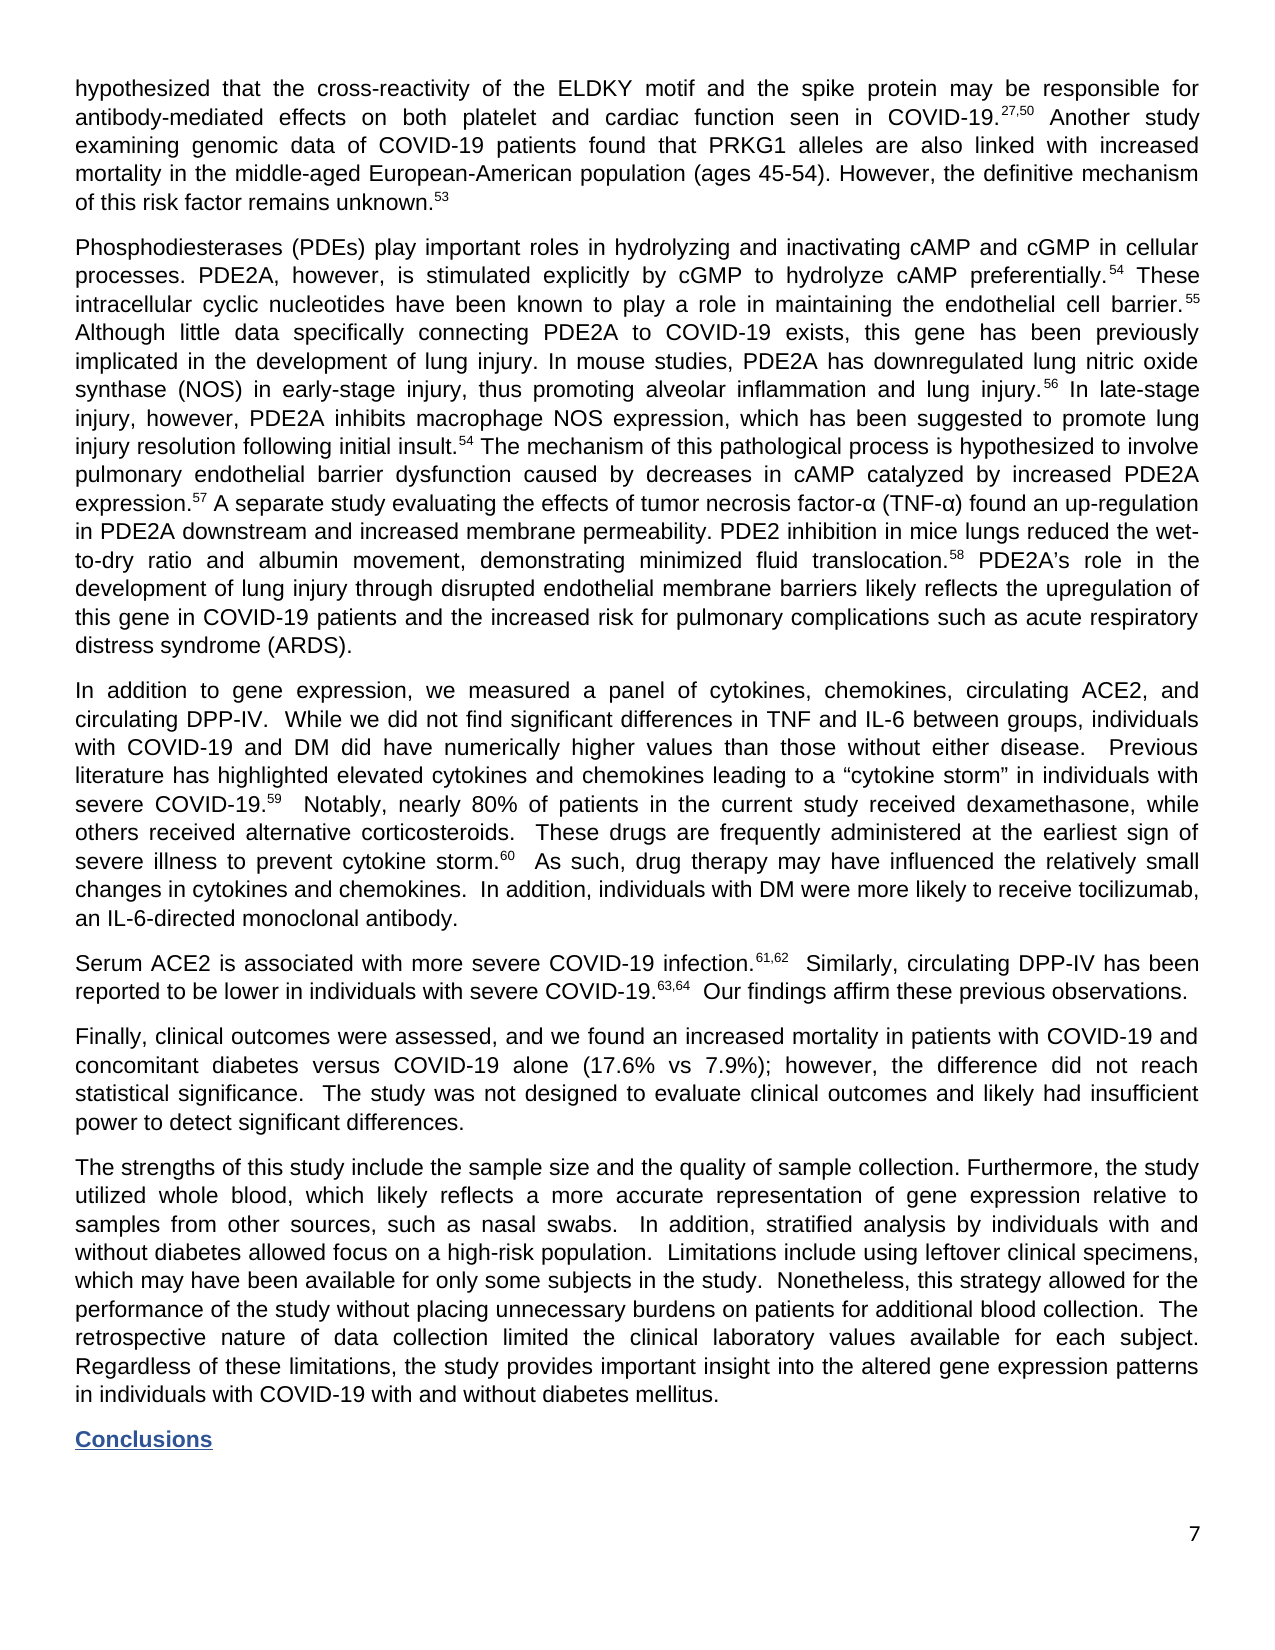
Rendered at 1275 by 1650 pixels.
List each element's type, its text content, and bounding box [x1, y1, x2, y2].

text Serum ACE2 is associated with more severe COVID-19 infection.61,62 Similarly, circulating DPP-IV has been reported to be lower in individuals with severe COVID-19.63,64 Our findings affirm these previous observations. [75, 950, 1200, 1004]
text Finally, clinical outcomes were assessed, and we found an increased mortality in patients with COVID-19 and concomitant diabetes versus COVID-19 alone (17.6% vs 7.9%); however, the difference did not reach statistical significance. The study was not designed to evaluate clinical outcomes and likely had insufficient power to detect significant differences. [75, 1023, 1200, 1135]
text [75, 75, 1200, 215]
text The strengths of this study include the sample size and the quality of sample collection. Furthermore, the study utilized whole blood, which likely reflects a more accurate representation of gene expression relative to samples from other sources, such as nasal swabs. In addition, stratified analysis by individuals with and without diabetes allowed focus on a high-risk population. Limitations include using leftover clinical specimens, which may have been available for only some subjects in the study. Nonetheless, this strategy allowed for the performance of the study without placing unnecessary burdens on patients for additional blood collection. The retrospective nature of data collection limited the clinical laboratory values available for each subject. Regardless of these limitations, the study provides important insight into the altered gene expression patterns in individuals with COVID-19 with and without diabetes mellitus. [75, 1154, 1200, 1407]
text In addition to gene expression, we measured a panel of cytokines, chemokines, circulating ACE2, and circulating DPP-IV. While we did not find significant differences in TNF and IL-6 between groups, individuals with COVID-19 and DM did have numerically higher values than those without either disease. Previous literature has highlighted elevated cytokines and chemokines leading to a “cytokine storm” in individuals with severe COVID-19.59 Notably, nearly 80% of patients in the current study received dexamethasone, while others received alternative corticosteroids. These drugs are frequently administered at the earliest sign of severe illness to prevent cytokine storm.60 As such, drug therapy may have influenced the relatively small changes in cytokines and chemokines. In addition, individuals with DM were more likely to receive tocilizumab, an IL-6-directed monoclonal antibody. [75, 677, 1200, 931]
text Conclusions [75, 1426, 1200, 1453]
text Phosphodiesterases (PDEs) play important roles in hydrolyzing and inactivating cAMP and cGMP in cellular processes. PDE2A, however, is stimulated explicitly by cGMP to hydrolyze cAMP preferentially.54 These intracellular cyclic nucleotides have been known to play a role in maintaining the endothelial cell barrier.55 Although little data specifically connecting PDE2A to COVID-19 exists, this gene has been previously implicated in the development of lung injury. In mouse studies, PDE2A has downregulated lung nitric oxide synthase (NOS) in early-stage injury, thus promoting alveolar inflammation and lung injury.56 In late-stage injury, however, PDE2A inhibits macrophage NOS expression, which has been suggested to promote lung injury resolution following initial insult.54 The mechanism of this pathological process is hypothesized to involve pulmonary endothelial barrier dysfunction caused by decreases in cAMP catalyzed by increased PDE2A expression.57 A separate study evaluating the effects of tumor necrosis factor-α (TNF-α) found an up-regulation in PDE2A downstream and increased membrane permeability. PDE2 inhibition in mice lungs reduced the wet-to-dry ratio and albumin movement, demonstrating minimized fluid translocation.58 PDE2A’s role in the development of lung injury through disrupted endothelial membrane barriers likely reflects the upregulation of this gene in COVID-19 patients and the increased risk for pulmonary complications such as acute respiratory distress syndrome (ARDS). [75, 234, 1200, 658]
